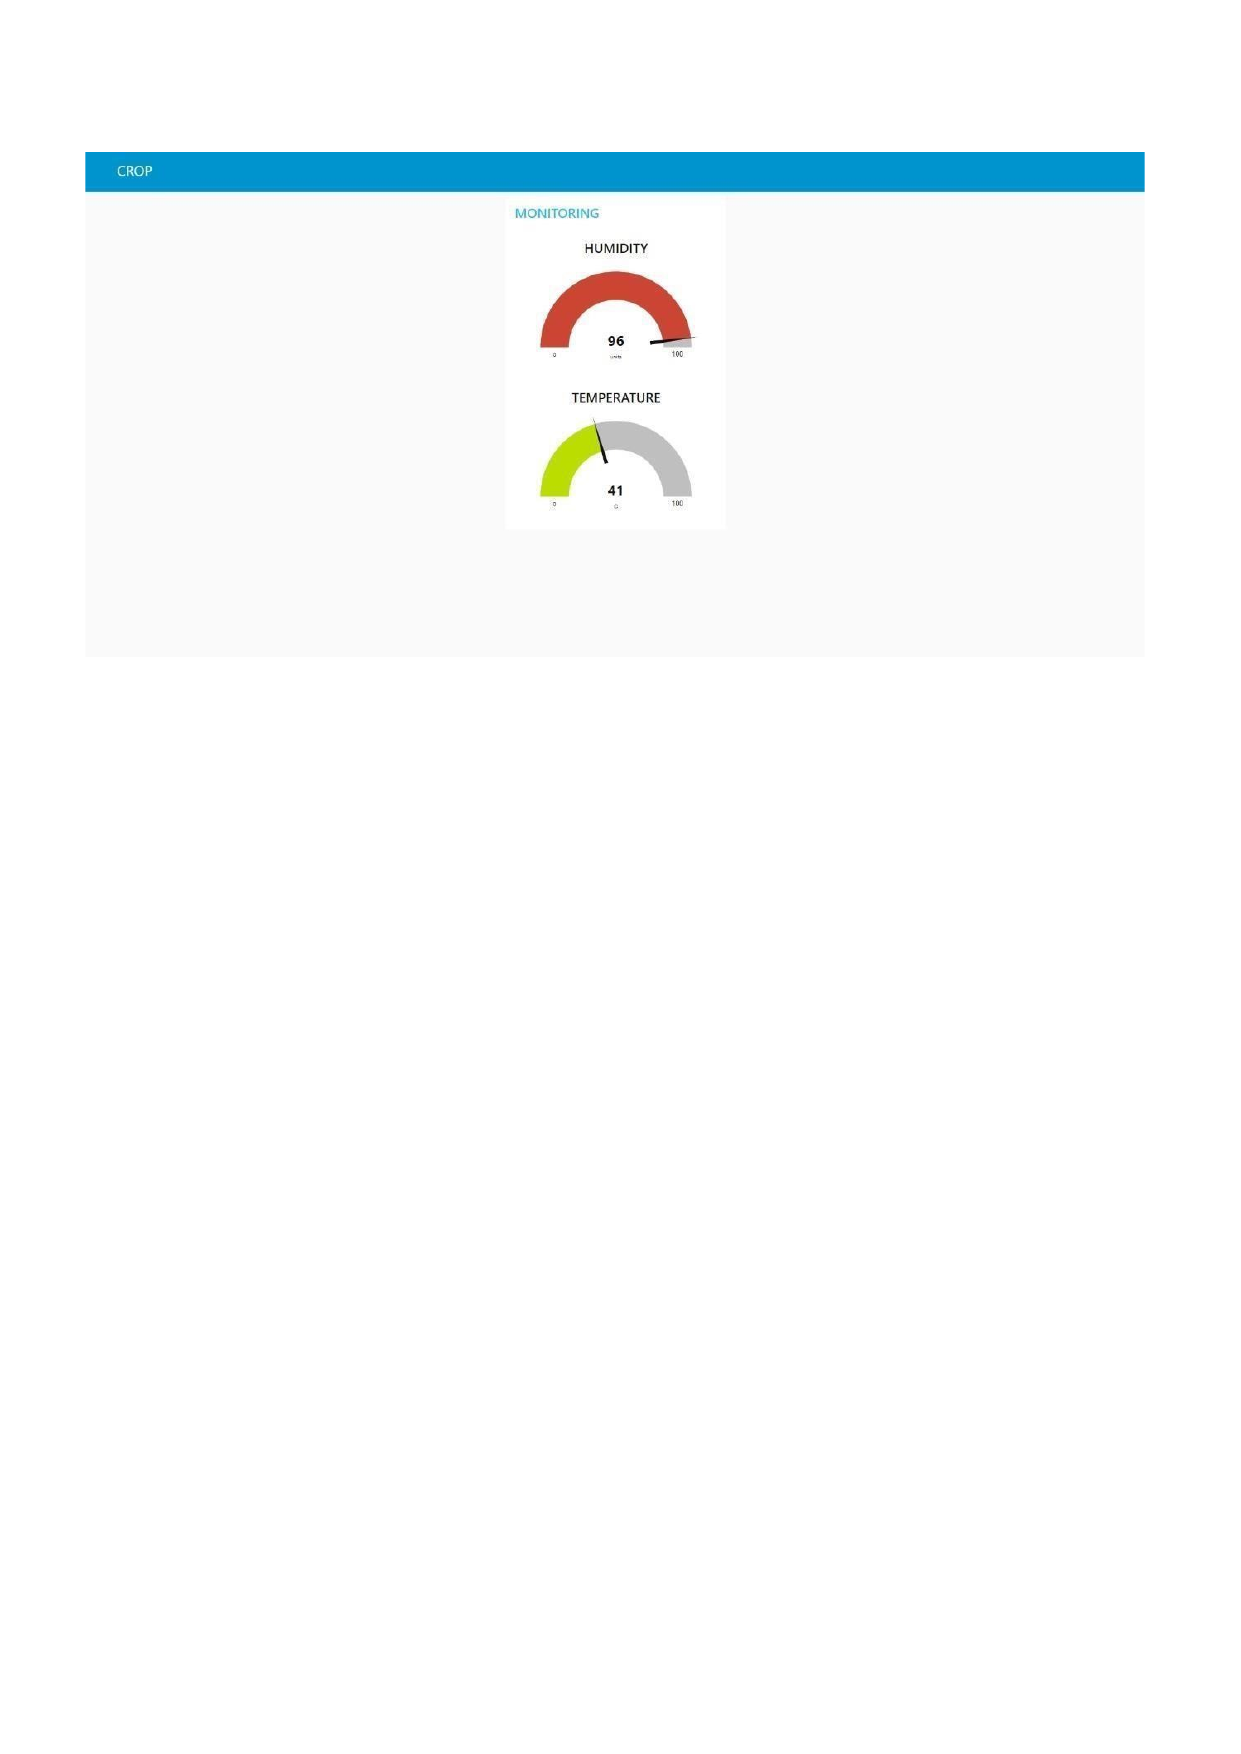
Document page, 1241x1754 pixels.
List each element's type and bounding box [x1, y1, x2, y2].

picture [85, 190, 1145, 657]
picture [116, 165, 151, 177]
